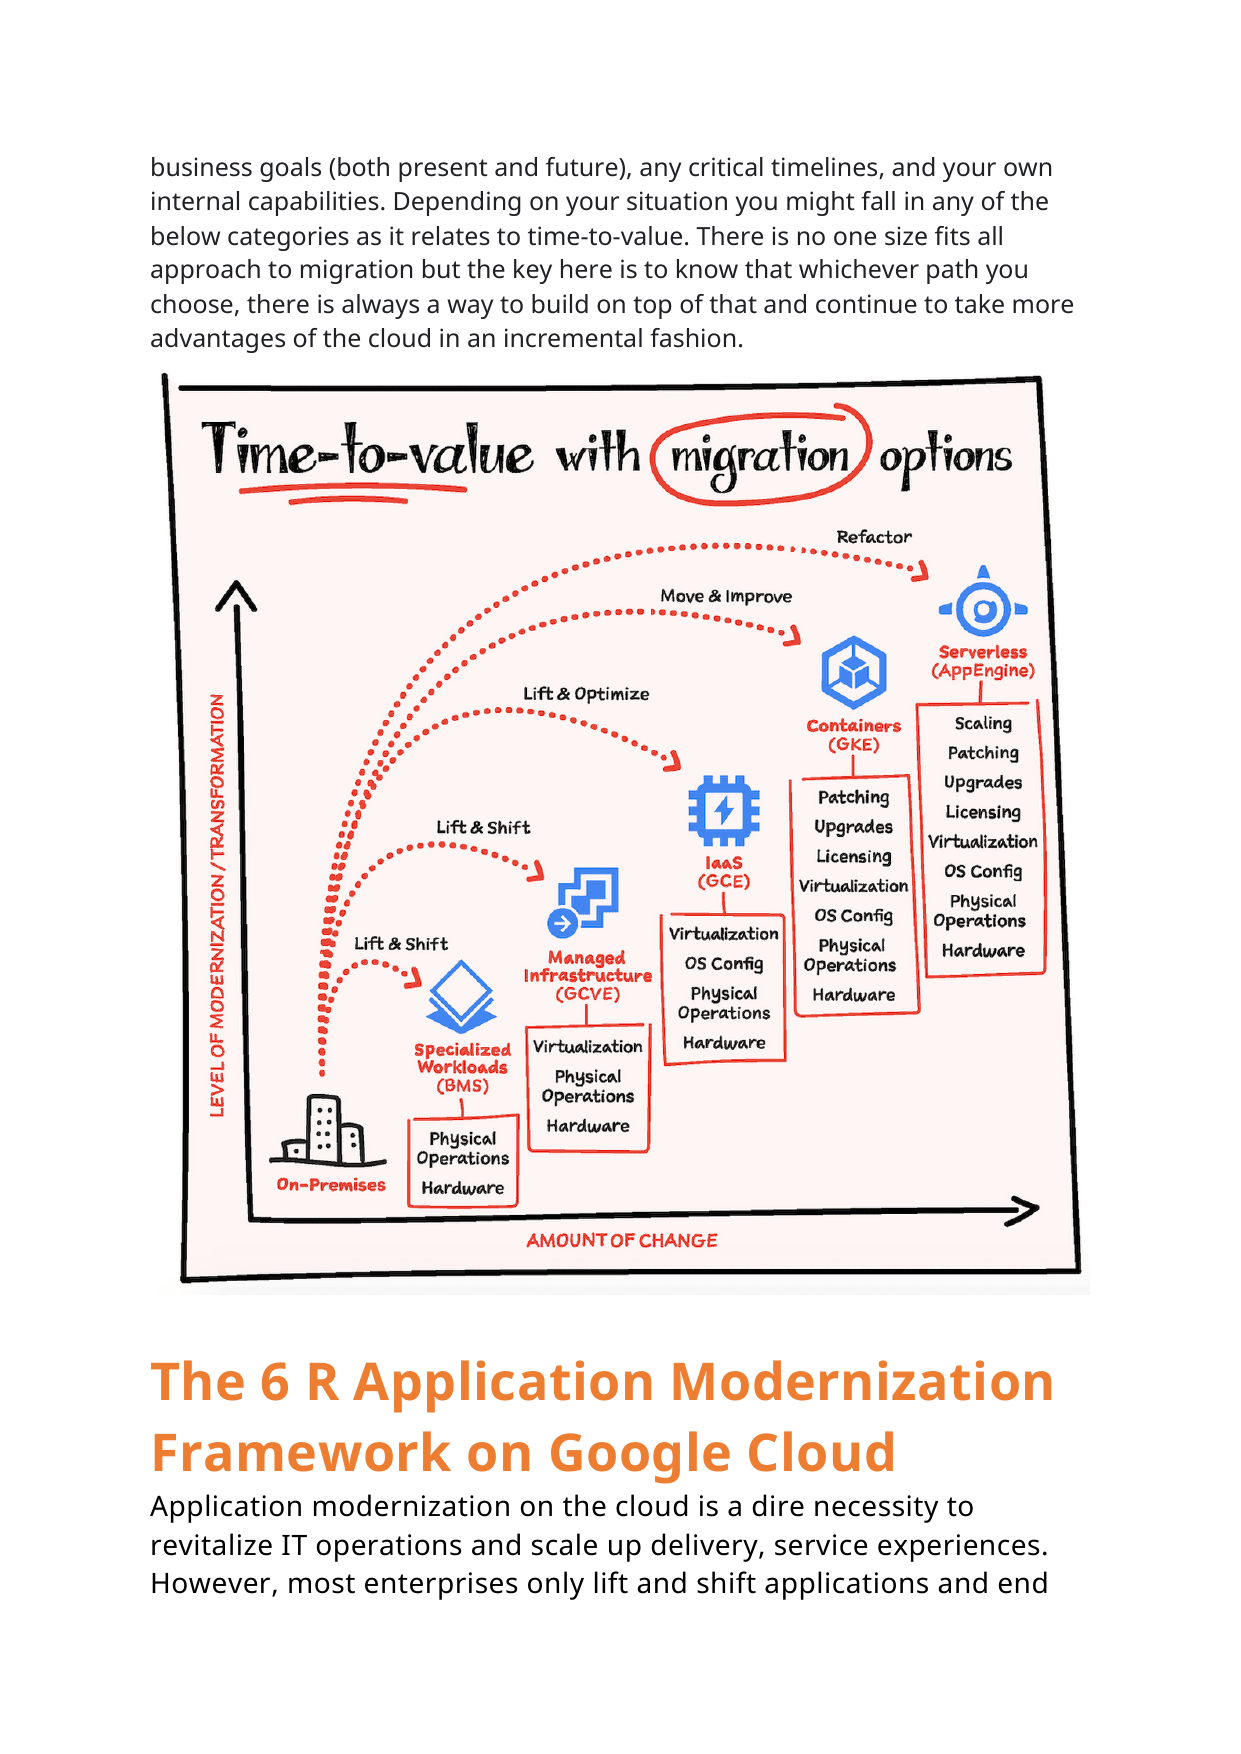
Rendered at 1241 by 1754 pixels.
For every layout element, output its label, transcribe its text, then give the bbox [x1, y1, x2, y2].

picture [150, 354, 1091, 1295]
subtitle The 6 R Application Modernization Framework on Google Cloud [150, 1345, 1090, 1487]
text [150, 150, 1090, 354]
